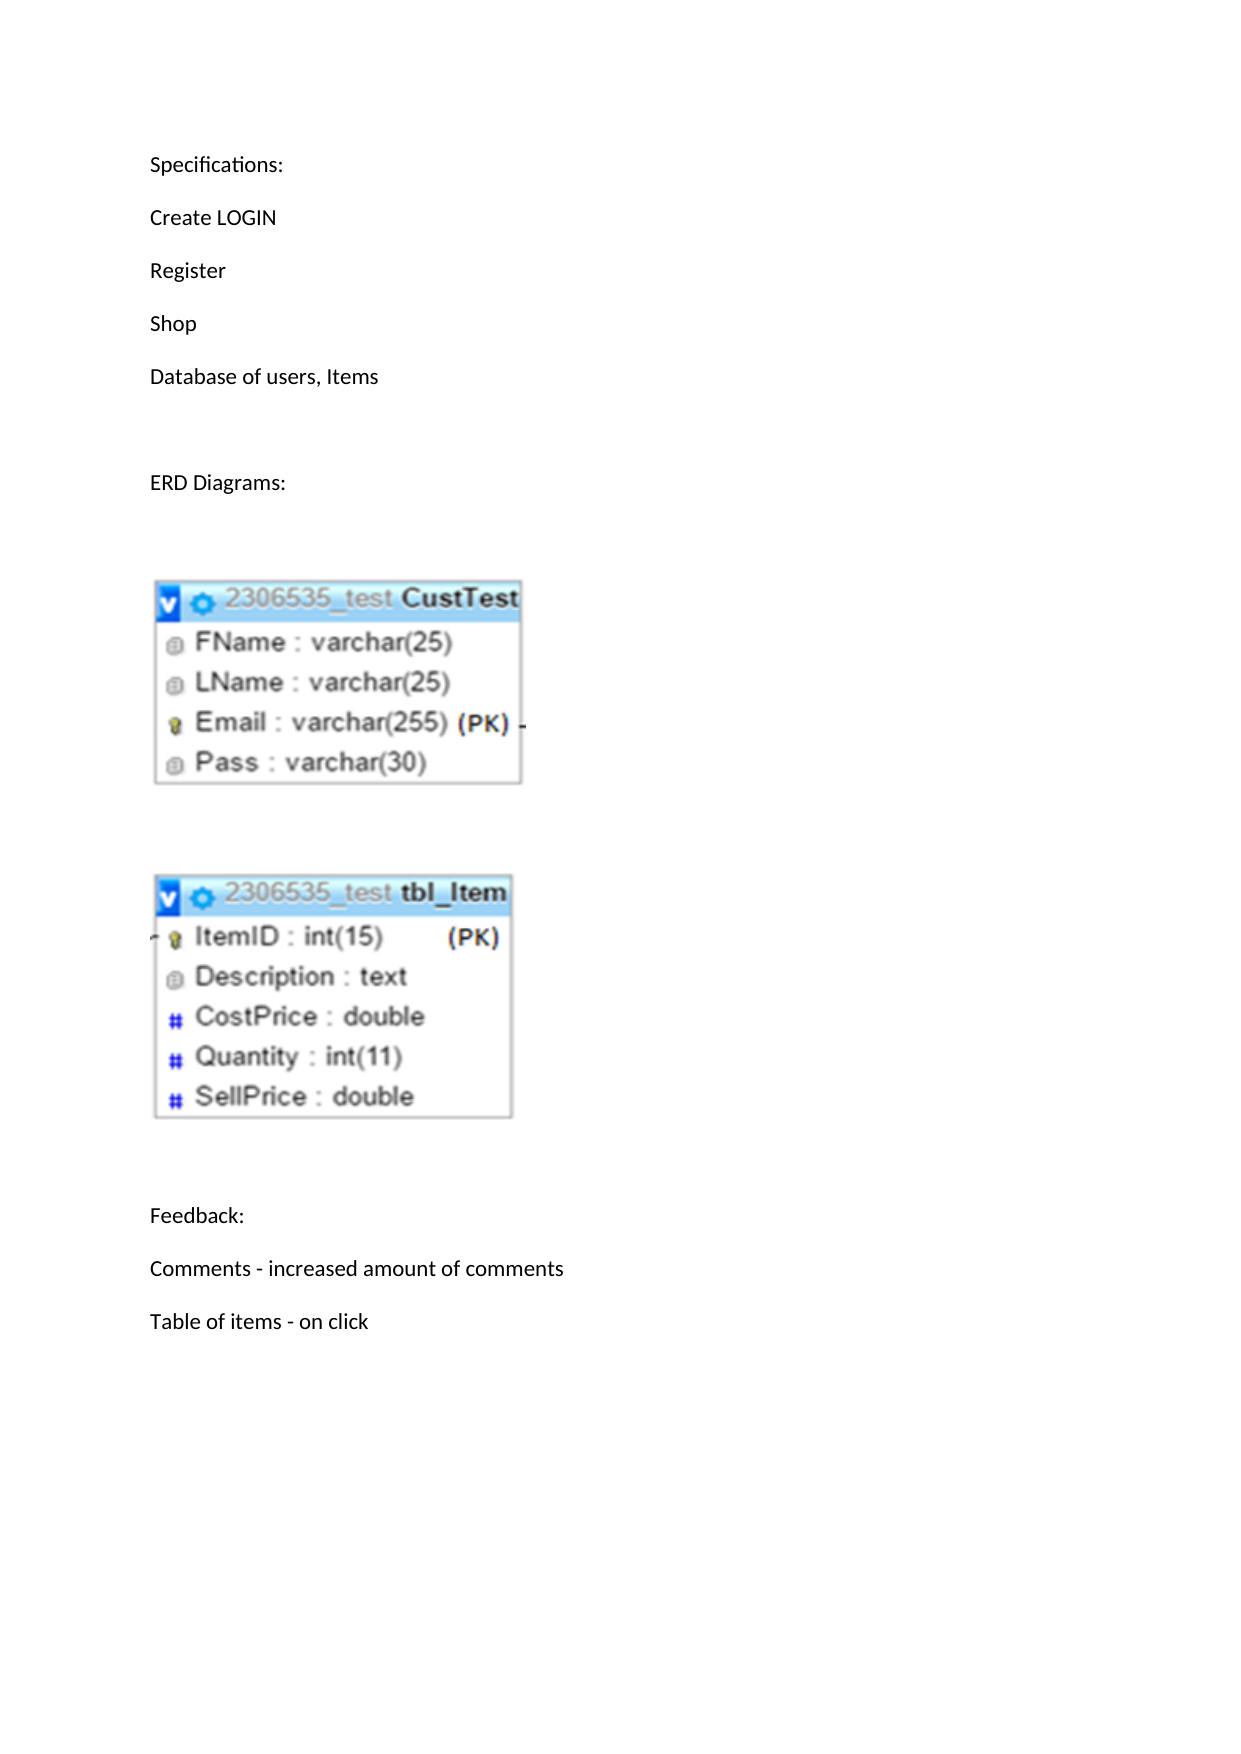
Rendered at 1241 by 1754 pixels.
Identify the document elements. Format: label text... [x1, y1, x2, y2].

text Create LOGIN [150, 203, 1090, 231]
text Feedback: [150, 1201, 1090, 1229]
text Register [150, 256, 1090, 284]
text Specifications: [150, 150, 1090, 178]
text Database of users, Items [150, 362, 1090, 390]
picture [150, 574, 526, 792]
picture [150, 869, 519, 1123]
text Shop [150, 309, 1090, 337]
text Table of items - on click [150, 1307, 1090, 1335]
text ERD Diagrams: [150, 468, 1090, 496]
text Comments - increased amount of comments [150, 1254, 1090, 1282]
